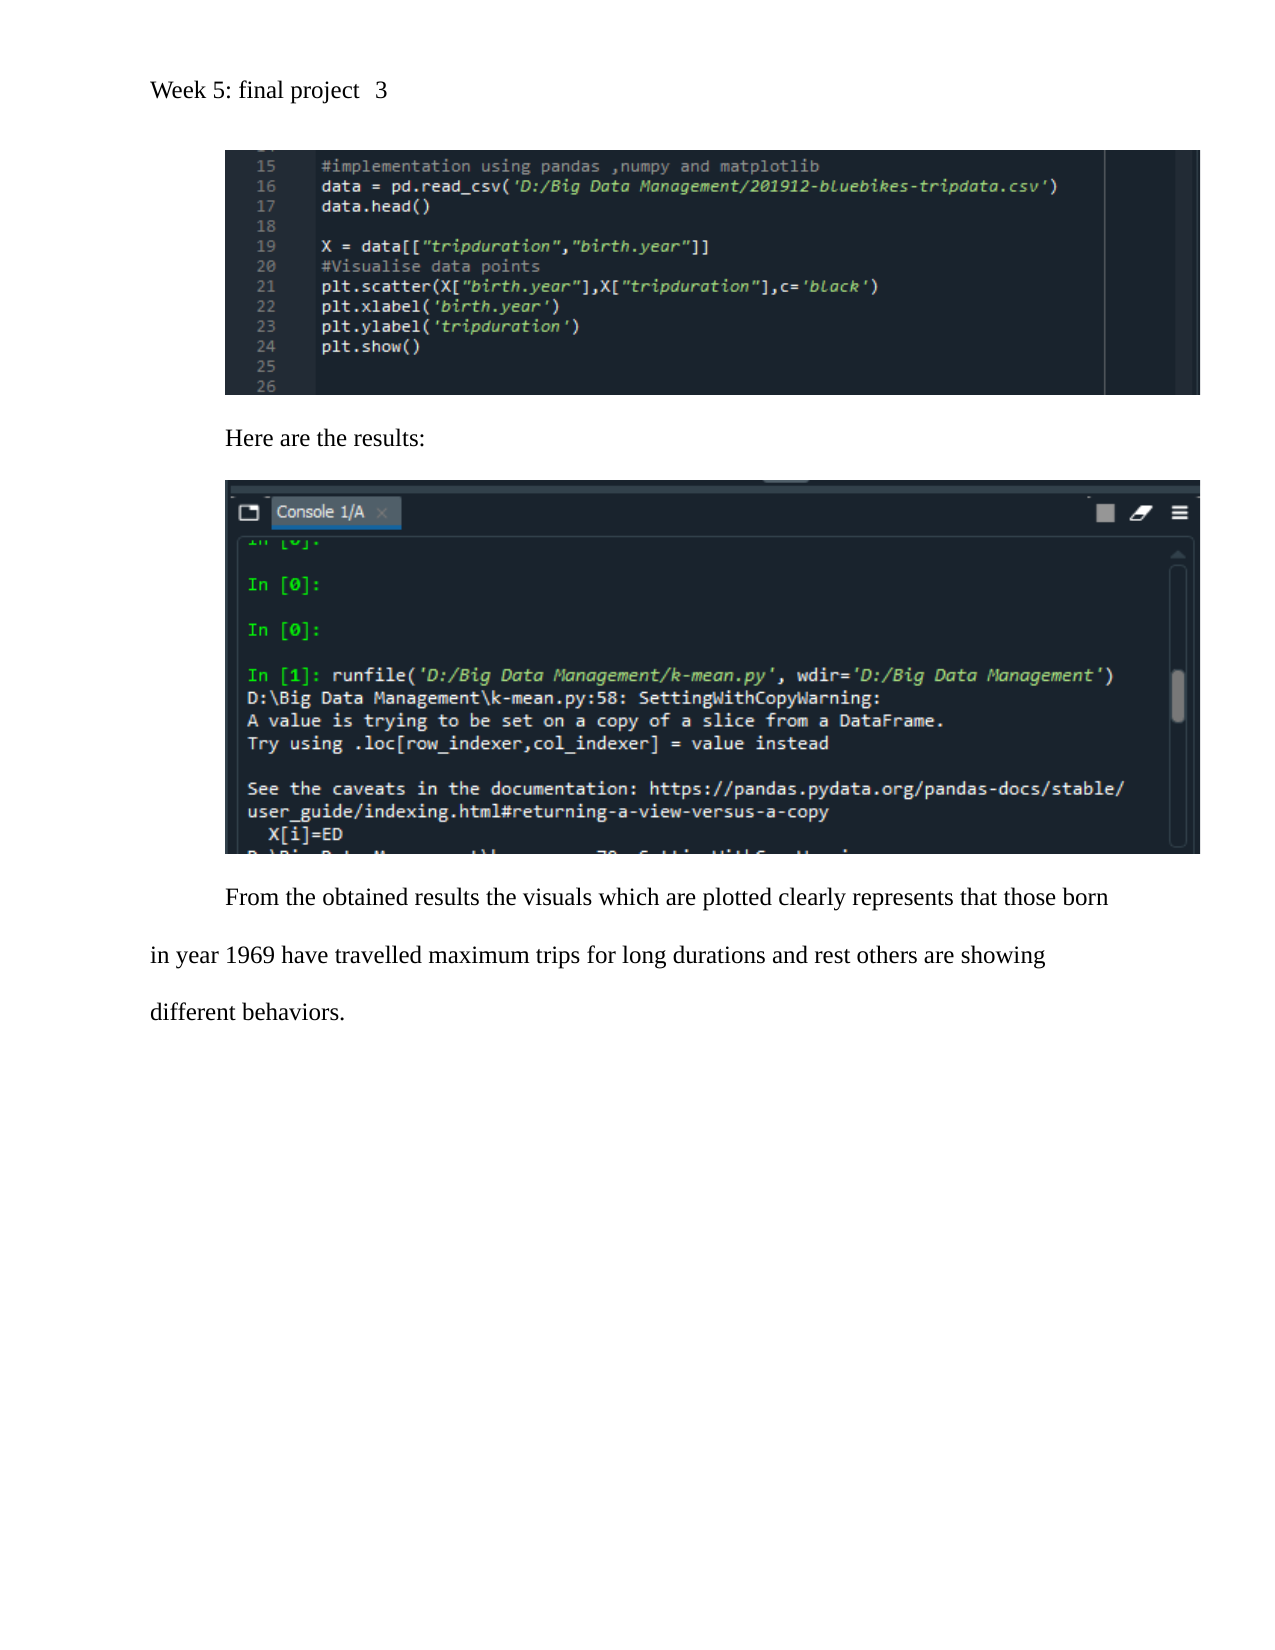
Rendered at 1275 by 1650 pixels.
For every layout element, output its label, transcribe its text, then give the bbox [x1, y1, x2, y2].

text From the obtained results the visuals which are plotted clearly represents that those born in year 1969 have travelled maximum trips for long durations and rest others are showing different behaviors. [150, 882, 1125, 1026]
text Here are the results: [150, 423, 1125, 452]
picture [225, 480, 1200, 854]
picture [225, 150, 1200, 395]
